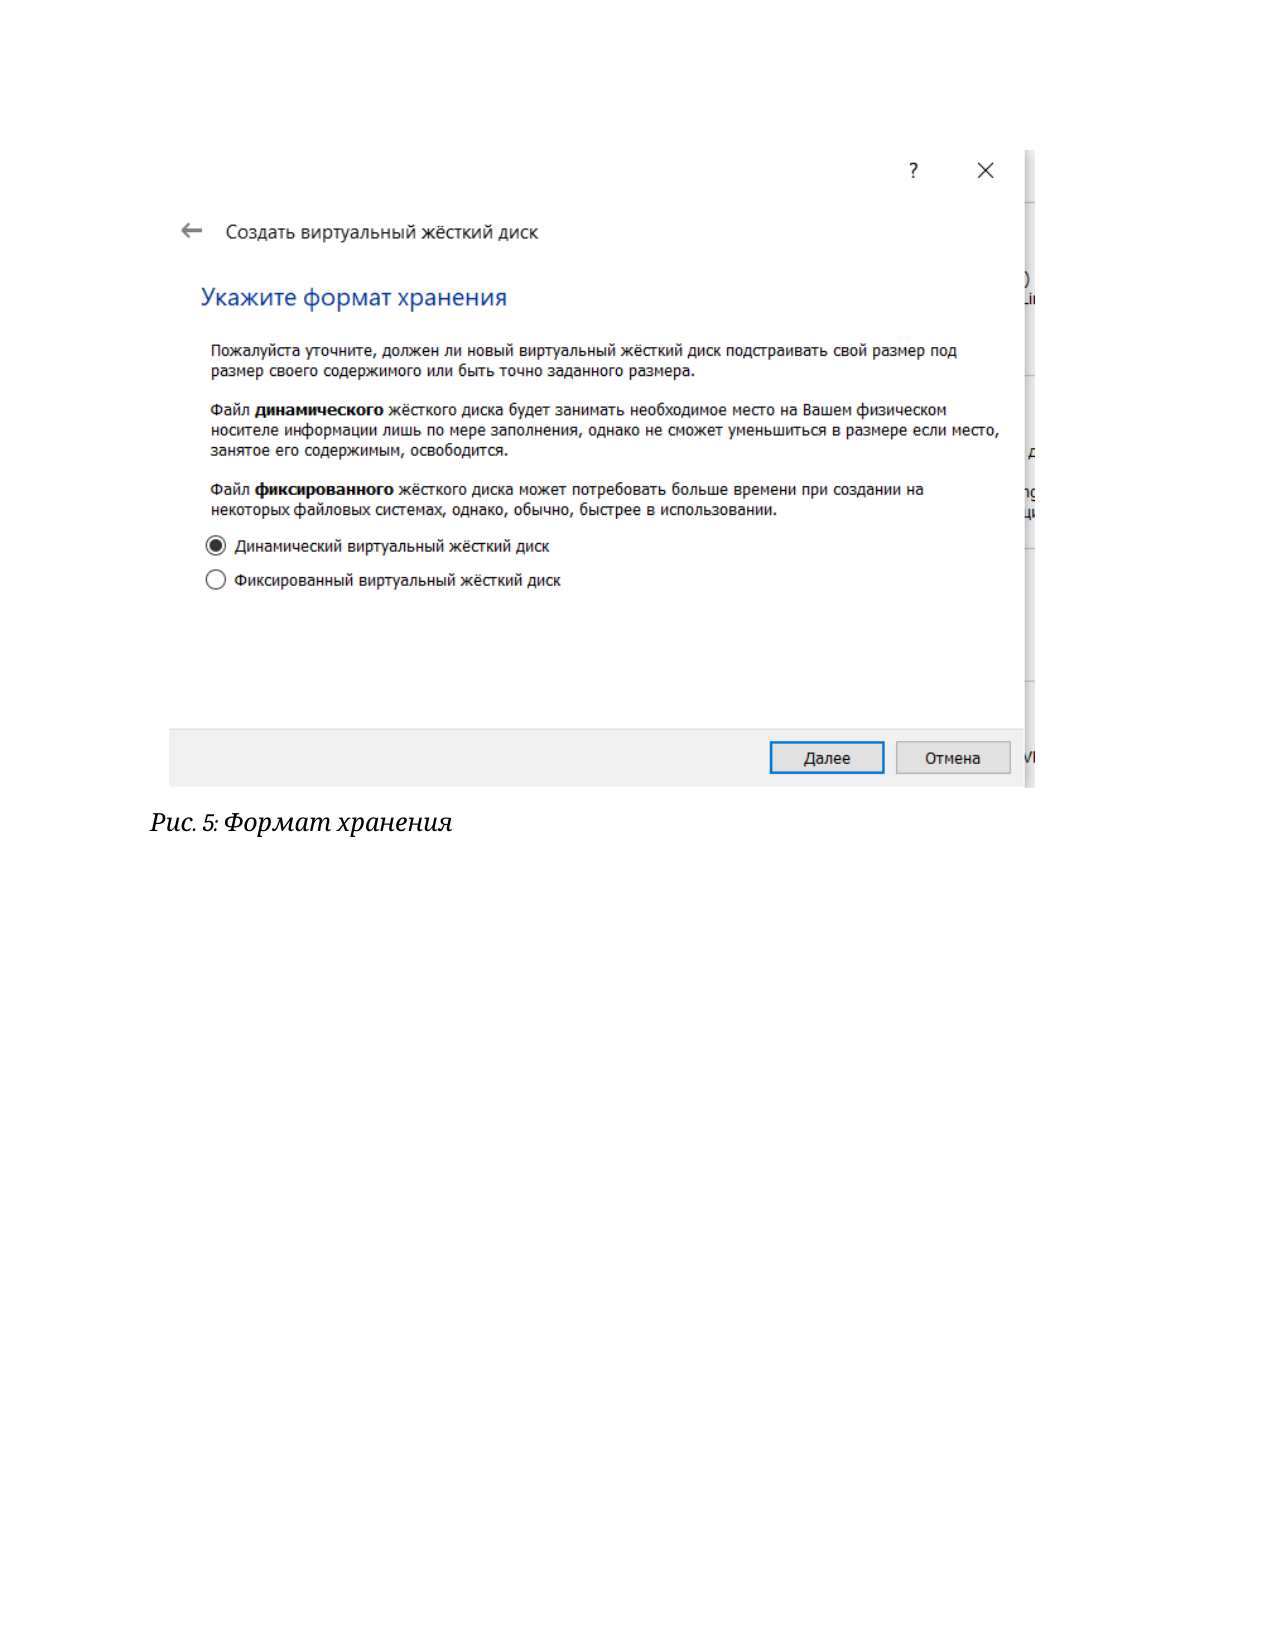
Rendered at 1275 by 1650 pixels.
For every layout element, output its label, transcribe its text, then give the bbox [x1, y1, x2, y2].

text Рис. 5: Формат хранения [150, 809, 1125, 837]
picture [168, 150, 1035, 788]
